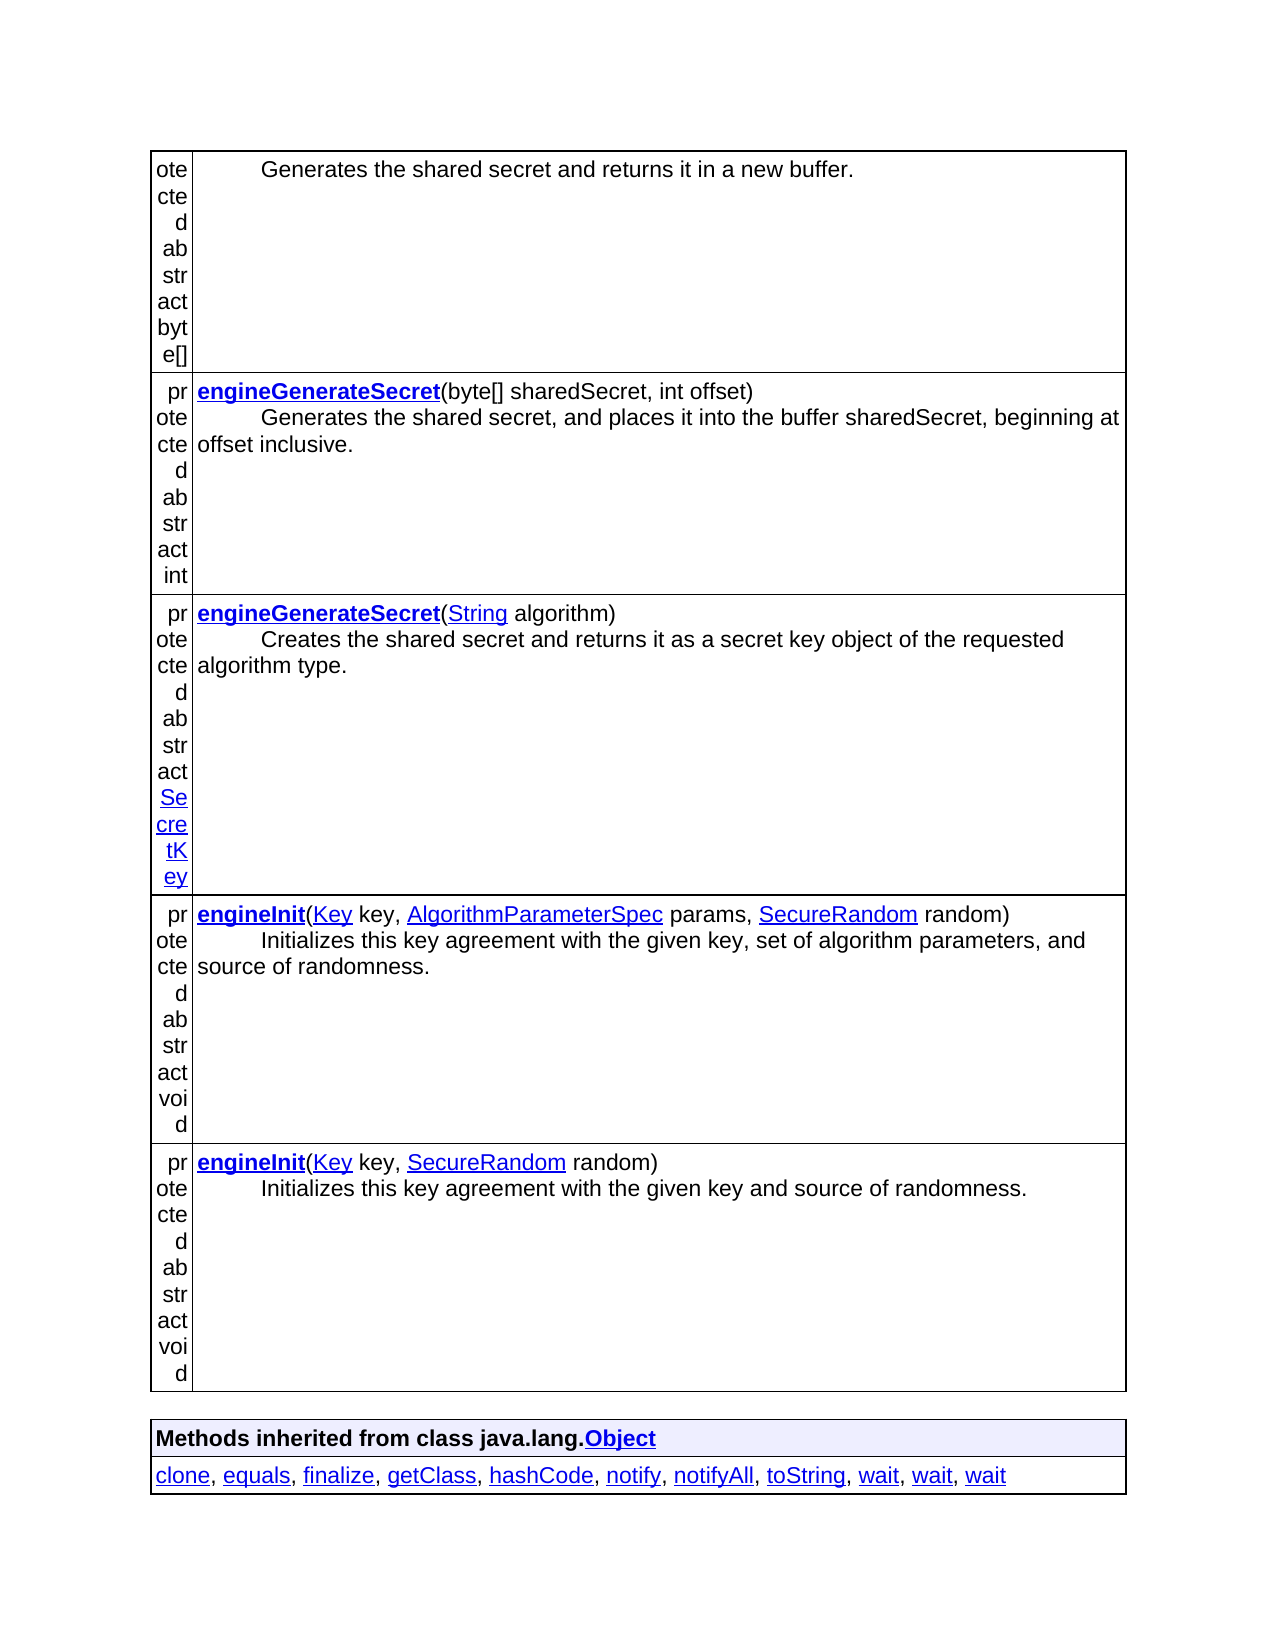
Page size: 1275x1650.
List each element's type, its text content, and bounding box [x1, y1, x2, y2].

table_cell clone, equals, finalize, getClass, hashCode, notify, notifyAll, toString, wait, wait, wait [152, 1457, 1125, 1493]
table_cell protected abstract void [152, 1144, 192, 1391]
table_cell protected abstract SecretKey [152, 595, 192, 894]
table_cell engineInit(Key key, AlgorithmParameterSpec params, SecureRandom random) Initializes this key agreement with the given key, set of algorithm parameters, and source of randomness. [193, 896, 1125, 1142]
table_cell engineGenerateSecret(byte[] sharedSecret, int offset) Generates the shared secret, and places it into the buffer sharedSecret, beginning at offset inclusive. [193, 373, 1125, 593]
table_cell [193, 152, 1125, 372]
table_cell protected abstract int [152, 373, 192, 593]
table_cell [152, 152, 192, 372]
table_header Methods inherited from class java.lang.Object [152, 1420, 1125, 1456]
table_cell engineGenerateSecret(String algorithm) Creates the shared secret and returns it as a secret key object of the requested algorithm type. [193, 595, 1125, 894]
table_cell engineInit(Key key, SecureRandom random) Initializes this key agreement with the given key and source of randomness. [193, 1144, 1125, 1391]
table_cell protected abstract void [152, 896, 192, 1142]
